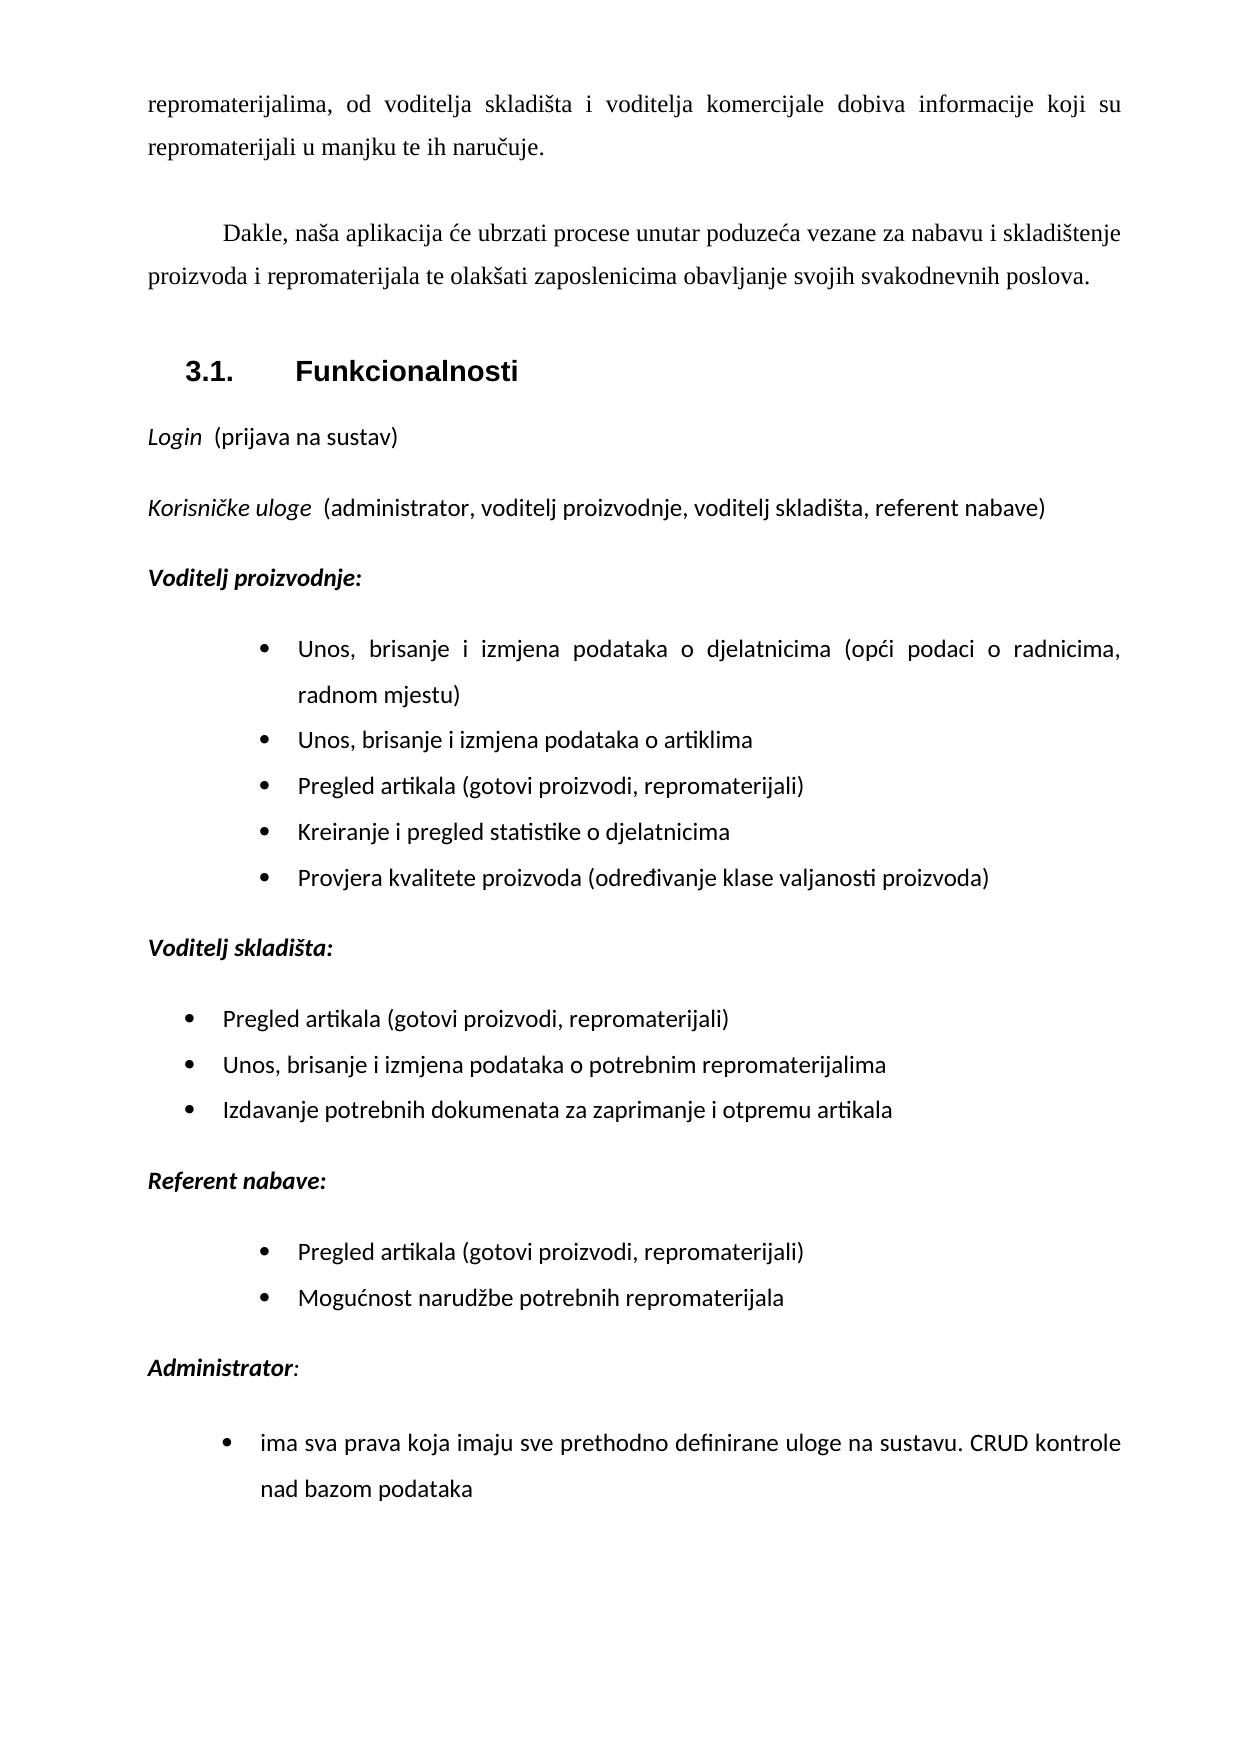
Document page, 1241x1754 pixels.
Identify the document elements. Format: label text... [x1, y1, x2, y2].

list Izdavanje potrebnih dokumenata za zaprimanje i otpremu artikala [185, 1095, 1122, 1125]
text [148, 89, 1122, 161]
list Unos, brisanje i izmjena podataka o artiklima [260, 724, 1122, 755]
text Voditelj skladišta: [148, 932, 1122, 963]
text Administrator: [148, 1353, 1122, 1383]
list Pregled artikala (gotovi proizvodi, repromaterijali) [260, 1236, 1122, 1267]
list Mogućnost narudžbe potrebnih repromaterijala [260, 1282, 1122, 1312]
list Provjera kvalitete proizvoda (određivanje klase valjanosti proizvoda) [260, 862, 1122, 892]
list Kreiranje i pregled statistike o djelatnicima [260, 816, 1122, 847]
text Referent nabave: [148, 1165, 1122, 1196]
text Voditelj proizvodnje: [148, 562, 1122, 593]
text Dakle, naša aplikacija će ubrzati procese unutar poduzeća vezane za nabavu i skladištenje proizvoda i repromaterijala te olakšati zaposlenicima obavljanje svojih svakodnevnih poslova. [148, 218, 1122, 290]
subtitle Funkcionalnosti [185, 354, 1122, 421]
text Login (prijava na sustav) [148, 421, 1122, 451]
list Pregled artikala (gotovi proizvodi, repromaterijali) [260, 770, 1122, 801]
list ima sva prava koja imaju sve prethodno definirane uloge na sustavu. CRUD kontrole nad bazom podataka [223, 1427, 1122, 1504]
list Pregled artikala (gotovi proizvodi, repromaterijali) [185, 1003, 1122, 1034]
list Unos, brisanje i izmjena podataka o potrebnim repromaterijalima [185, 1049, 1122, 1079]
text Korisničke uloge (administrator, voditelj proizvodnje, voditelj skladišta, referent nabave) [148, 492, 1122, 522]
list Unos, brisanje i izmjena podataka o djelatnicima (opći podaci o radnicima, radnom mjestu) [260, 633, 1122, 709]
